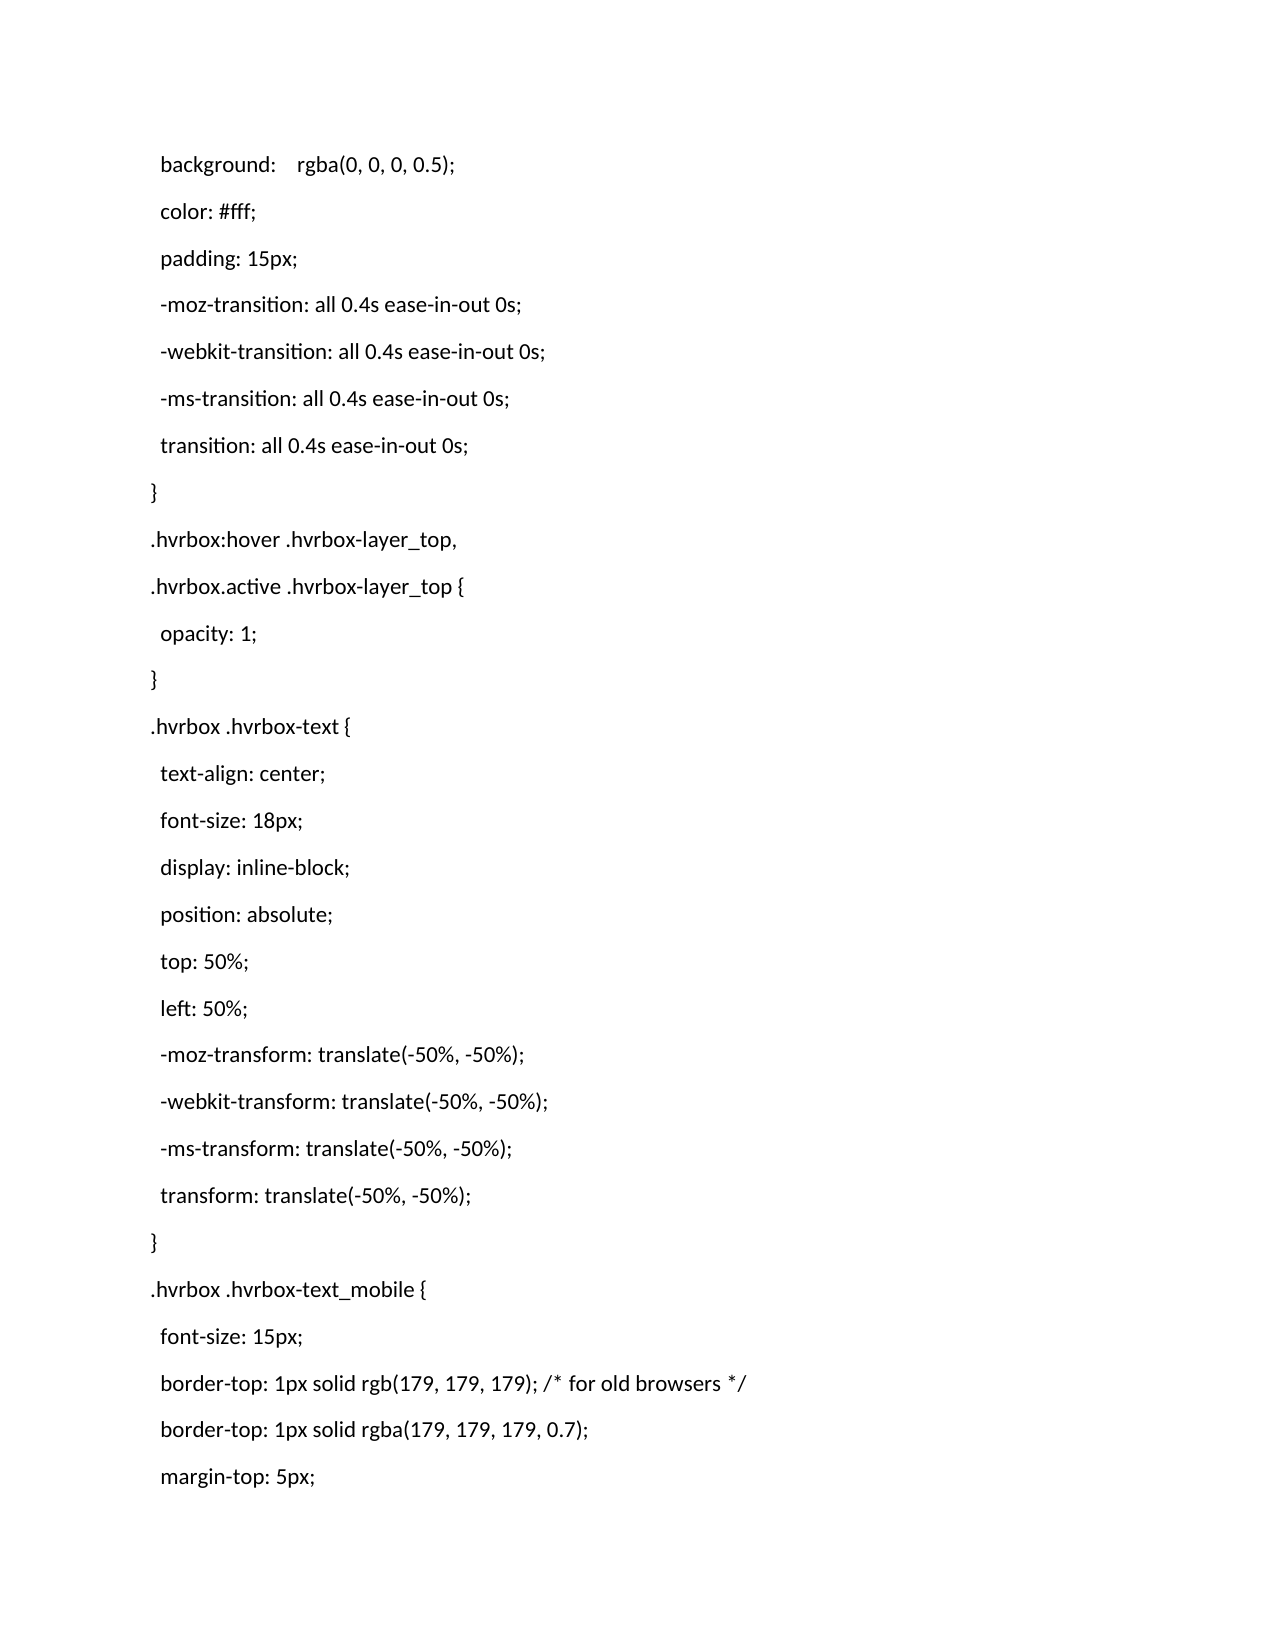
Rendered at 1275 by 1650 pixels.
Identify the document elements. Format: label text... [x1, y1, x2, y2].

text padding: 15px; [150, 244, 1125, 272]
text .hvrbox .hvrbox-text { [150, 712, 1125, 741]
text -ms-transition: all 0.4s ease-in-out 0s; [150, 384, 1125, 412]
text color: #fff; [150, 197, 1125, 225]
text .hvrbox:hover .hvrbox-layer_top, [150, 525, 1125, 553]
text } [150, 1228, 1125, 1256]
text left: 50%; [150, 994, 1125, 1022]
text font-size: 15px; [150, 1322, 1125, 1350]
text -webkit-transition: all 0.4s ease-in-out 0s; [150, 337, 1125, 366]
text background: rgba(0, 0, 0, 0.5); [150, 150, 1125, 178]
text position: absolute; [150, 900, 1125, 928]
text } [150, 478, 1125, 506]
text margin-top: 5px; [150, 1462, 1125, 1491]
text .hvrbox .hvrbox-text_mobile { [150, 1275, 1125, 1303]
text display: inline-block; [150, 853, 1125, 881]
text .hvrbox.active .hvrbox-layer_top { [150, 572, 1125, 600]
text -moz-transform: translate(-50%, -50%); [150, 1041, 1125, 1069]
text } [150, 666, 1125, 694]
text border-top: 1px solid rgba(179, 179, 179, 0.7); [150, 1416, 1125, 1444]
text border-top: 1px solid rgb(179, 179, 179); /* for old browsers */ [150, 1369, 1125, 1397]
text transition: all 0.4s ease-in-out 0s; [150, 431, 1125, 459]
text font-size: 18px; [150, 806, 1125, 834]
text opacity: 1; [150, 619, 1125, 647]
text -ms-transform: translate(-50%, -50%); [150, 1134, 1125, 1162]
text transform: translate(-50%, -50%); [150, 1181, 1125, 1209]
text -moz-transition: all 0.4s ease-in-out 0s; [150, 291, 1125, 319]
text top: 50%; [150, 947, 1125, 975]
text text-align: center; [150, 759, 1125, 787]
text -webkit-transform: translate(-50%, -50%); [150, 1087, 1125, 1116]
